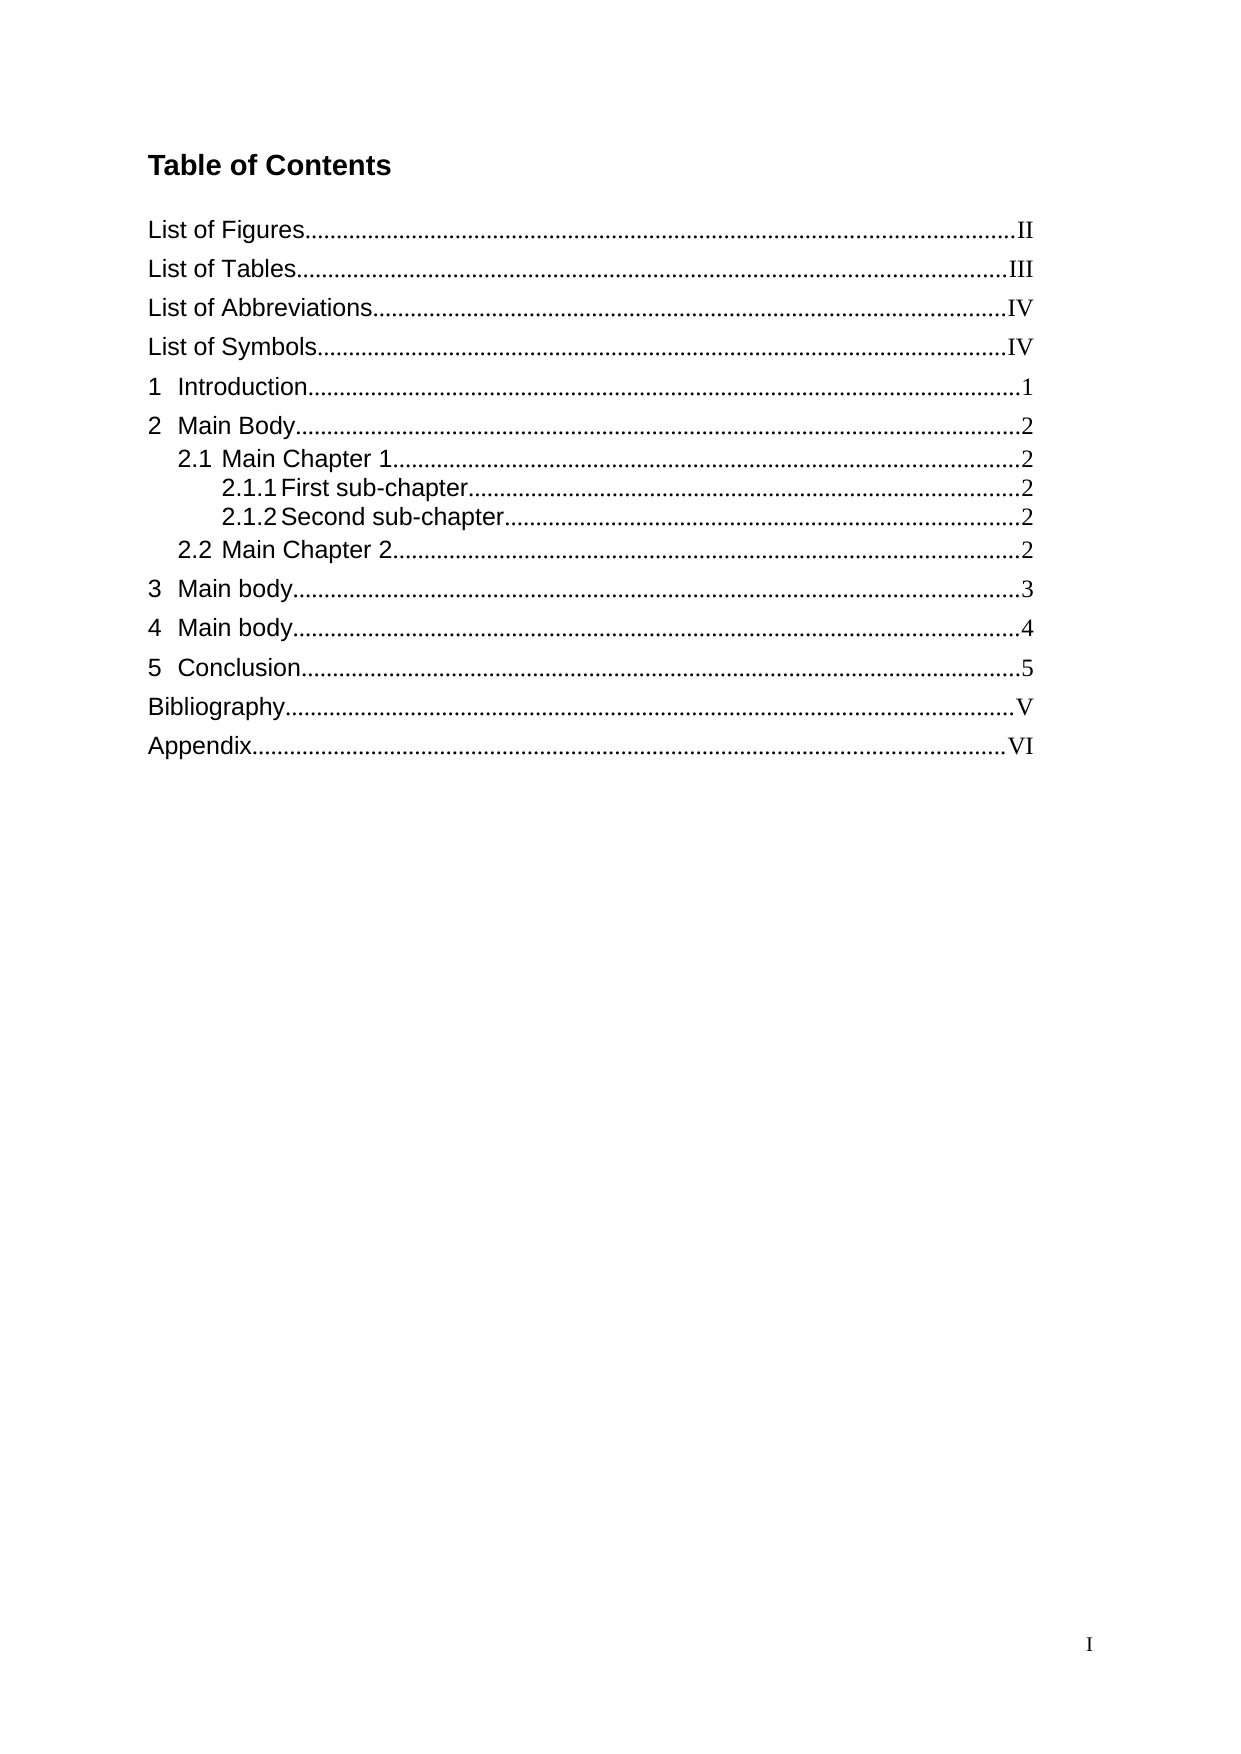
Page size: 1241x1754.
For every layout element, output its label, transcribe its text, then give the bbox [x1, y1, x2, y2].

text 2.1.1 First sub-chapter 2 [221, 473, 1093, 502]
text List of Figures II [148, 214, 1093, 243]
text List of Symbols IV [148, 332, 1093, 361]
text 2.2 Main Chapter 2 2 [177, 535, 1093, 563]
text 2.1.2 Second sub-chapter 2 [221, 502, 1093, 531]
text 1 Introduction 1 [148, 372, 1093, 401]
text Bibliography V [148, 692, 1093, 721]
text 2.1 Main Chapter 1 2 [177, 444, 1093, 473]
text List of Abbreviations IV [148, 293, 1093, 322]
text List of Tables III [148, 254, 1093, 283]
text Appendix VI [148, 731, 1093, 760]
text 5 Conclusion 5 [148, 652, 1093, 681]
text 4 Main body 4 [148, 613, 1093, 642]
text 2 Main Body 2 [148, 411, 1093, 440]
subtitle Table of Contents [148, 148, 1093, 181]
text 3 Main body 3 [148, 574, 1093, 603]
